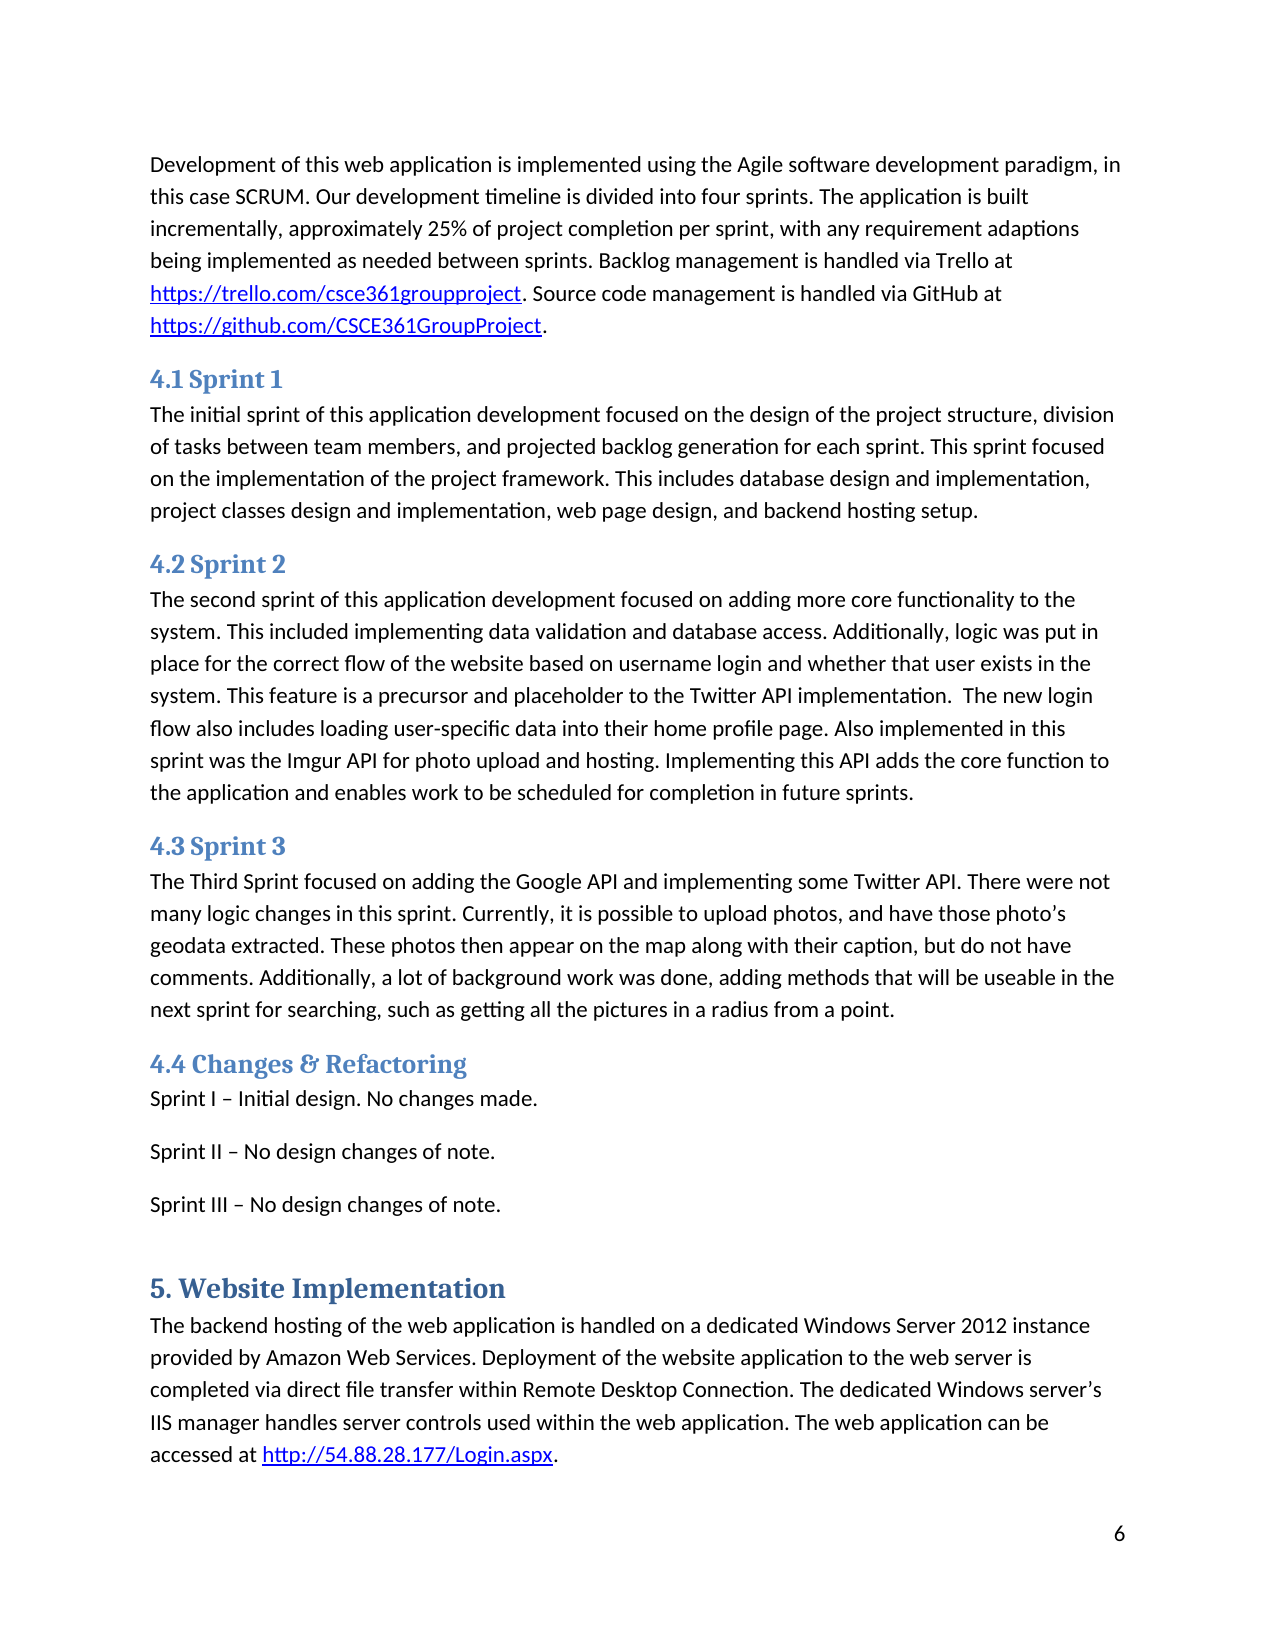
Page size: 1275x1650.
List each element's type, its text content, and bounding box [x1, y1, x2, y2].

text The Third Sprint focused on adding the Google API and implementing some Twitter API. There were not many logic changes in this sprint. Currently, it is possible to upload photos, and have those photo’s geodata extracted. These photos then appear on the map along with their caption, but do not have comments. Additionally, a lot of background work was done, adding methods that will be useable in the next sprint for searching, such as getting all the pictures in a radius from a point. [150, 867, 1125, 1024]
text The initial sprint of this application development focused on the design of the project structure, division of tasks between team members, and projected backlog generation for each sprint. This sprint focused on the implementation of the project framework. This includes database design and implementation, project classes design and implementation, web page design, and backend hosting setup. [150, 400, 1125, 524]
text The backend hosting of the web application is handled on a dedicated Windows Server 2012 instance provided by Amazon Web Services. Deployment of the website application to the web server is completed via direct file transfer within Remote Desktop Connection. The dedicated Windows server’s IIS manager handles server controls used within the web application. The web application can be accessed at http://54.88.28.177/Login.aspx. [150, 1311, 1125, 1468]
subtitle 4.2 Sprint 2 [150, 549, 1125, 580]
text The second sprint of this application development focused on adding more core functionality to the system. This included implementing data validation and database access. Additionally, logic was put in place for the correct flow of the website based on username login and whether that user exists in the system. This feature is a precursor and placeholder to the Twitter API implementation. The new login flow also includes loading user-specific data into their home profile page. Also implemented in this sprint was the Imgur API for photo upload and hosting. Implementing this API adds the core function to the application and enables work to be scheduled for completion in future sprints. [150, 585, 1125, 806]
text Sprint III – No design changes of note. [150, 1190, 1125, 1218]
subtitle 5. Website Implementation [150, 1273, 1125, 1306]
text Sprint II – No design changes of note. [150, 1137, 1125, 1165]
subtitle 4.1 Sprint 1 [150, 364, 1125, 395]
subtitle 4.4 Changes & Refactoring [150, 1049, 1125, 1080]
text Development of this web application is implemented using the Agile software development paradigm, in this case SCRUM. Our development timeline is divided into four sprints. The application is built incrementally, approximately 25% of project completion per sprint, with any requirement adaptions being implemented as needed between sprints. Backlog management is handled via Trello at https://trello.com/csce361groupproject. Source code management is handled via GitHub at https://github.com/CSCE361GroupProject. [150, 150, 1125, 339]
text Sprint I – Initial design. No changes made. [150, 1084, 1125, 1112]
subtitle 4.3 Sprint 3 [150, 831, 1125, 862]
